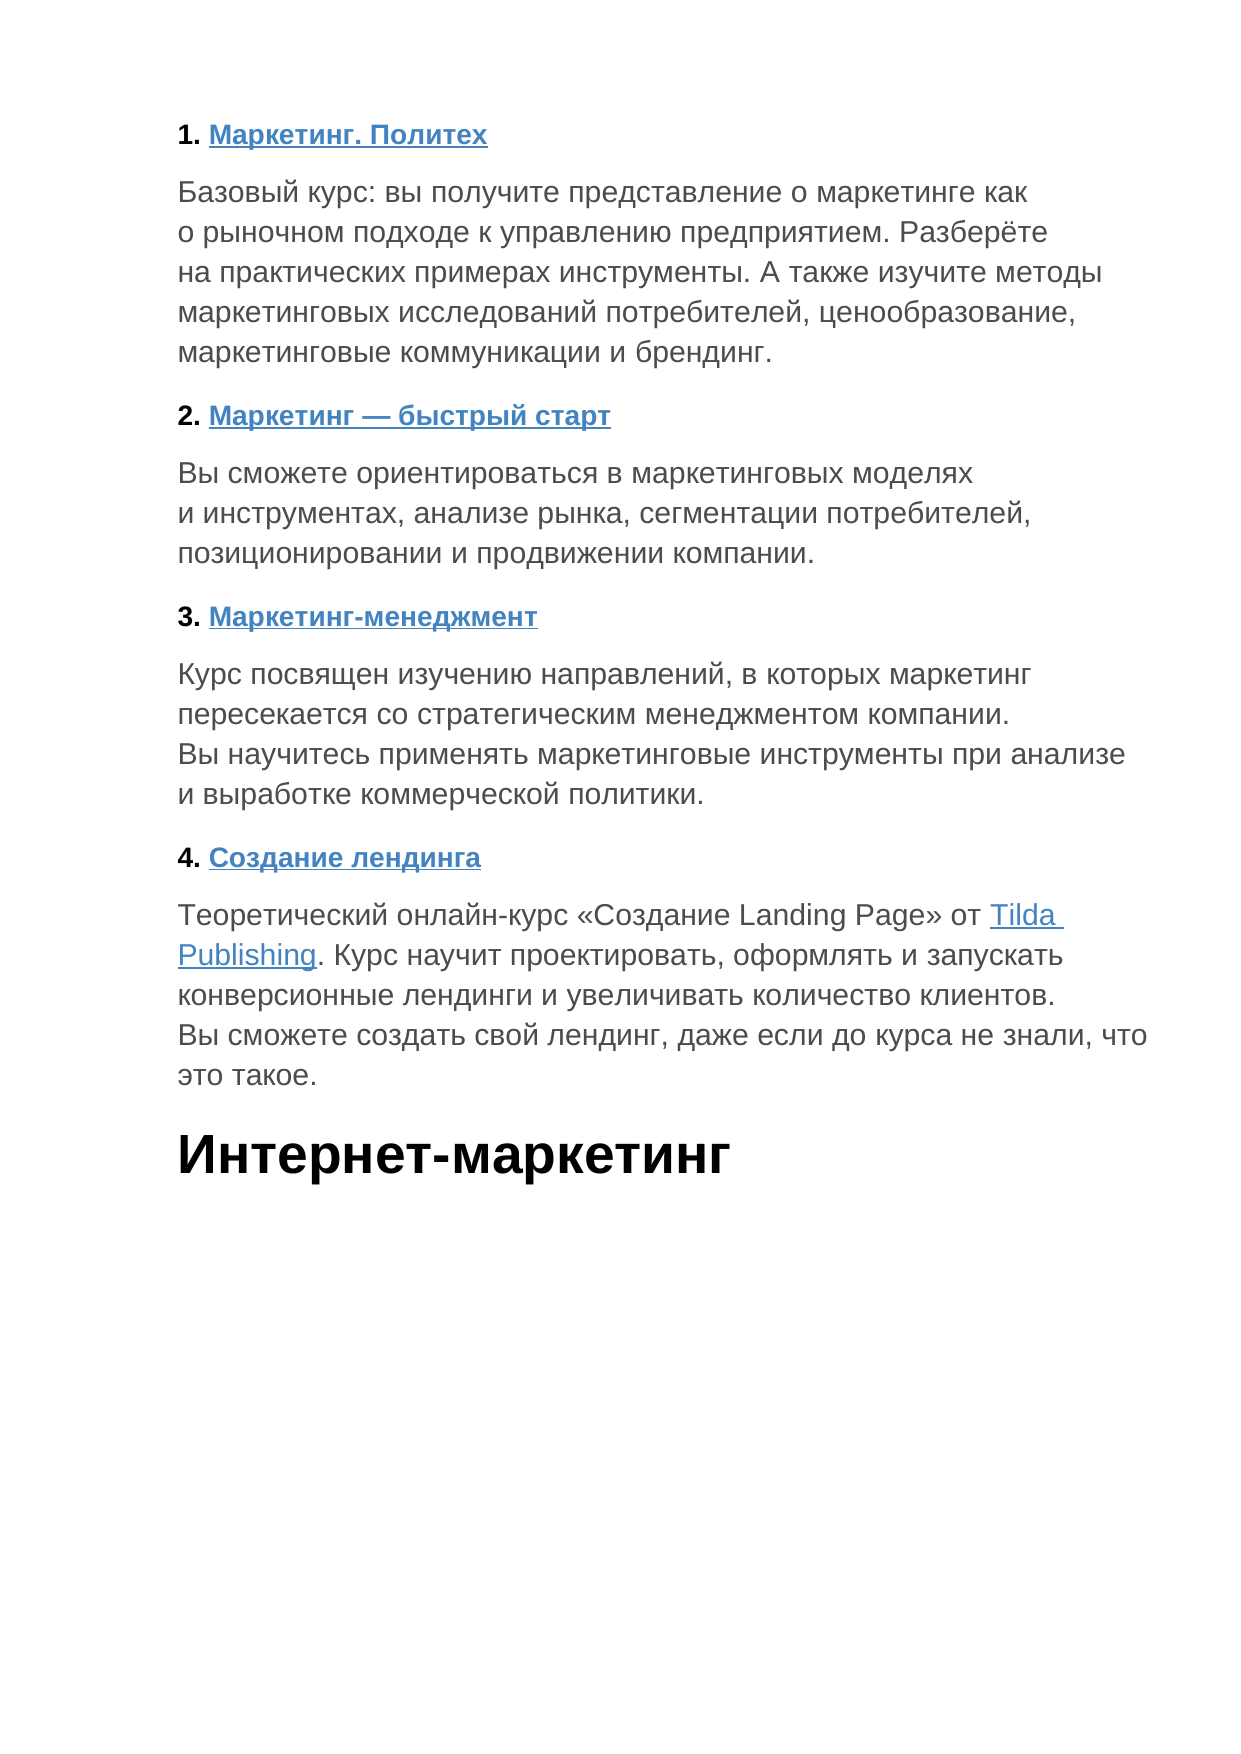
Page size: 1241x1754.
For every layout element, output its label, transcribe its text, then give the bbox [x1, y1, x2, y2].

text 3. Маркетинг-менеджмент [177, 600, 1152, 632]
text Интернет-маркетинг [177, 1121, 1152, 1185]
text Курс посвящен изучению направлений, в которых маркетинг пересекается со стратегическим менеджментом компании. Вы научитесь применять маркетинговые инструменты при анализе и выработке коммерческой политики. [177, 651, 1152, 811]
text 2. Маркетинг — быстрый старт [177, 399, 1152, 431]
text 1. Маркетинг. Политех [177, 118, 1152, 151]
text 4. Создание лендинга [177, 841, 1152, 873]
text Вы сможете ориентироваться в маркетинговых моделях и инструментах, анализе рынка, сегментации потребителей, позиционировании и продвижении компании. [177, 450, 1152, 570]
text Базовый курс: вы получите представление о маркетинге как о рыночном подходе к управлению предприятием. Разберёте на практических примерах инструменты. А также изучите методы маркетинговых исследований потребителей, ценообразование, маркетинговые коммуникации и брендинг. [177, 169, 1152, 369]
text Теоретический онлайн-курс «Создание Landing Page» от Tilda Publishing. Курс научит проектировать, оформлять и запускать конверсионные лендинги и увеличивать количество клиентов. Вы сможете создать свой лендинг, даже если до курса не знали, что это такое. [177, 892, 1152, 1092]
